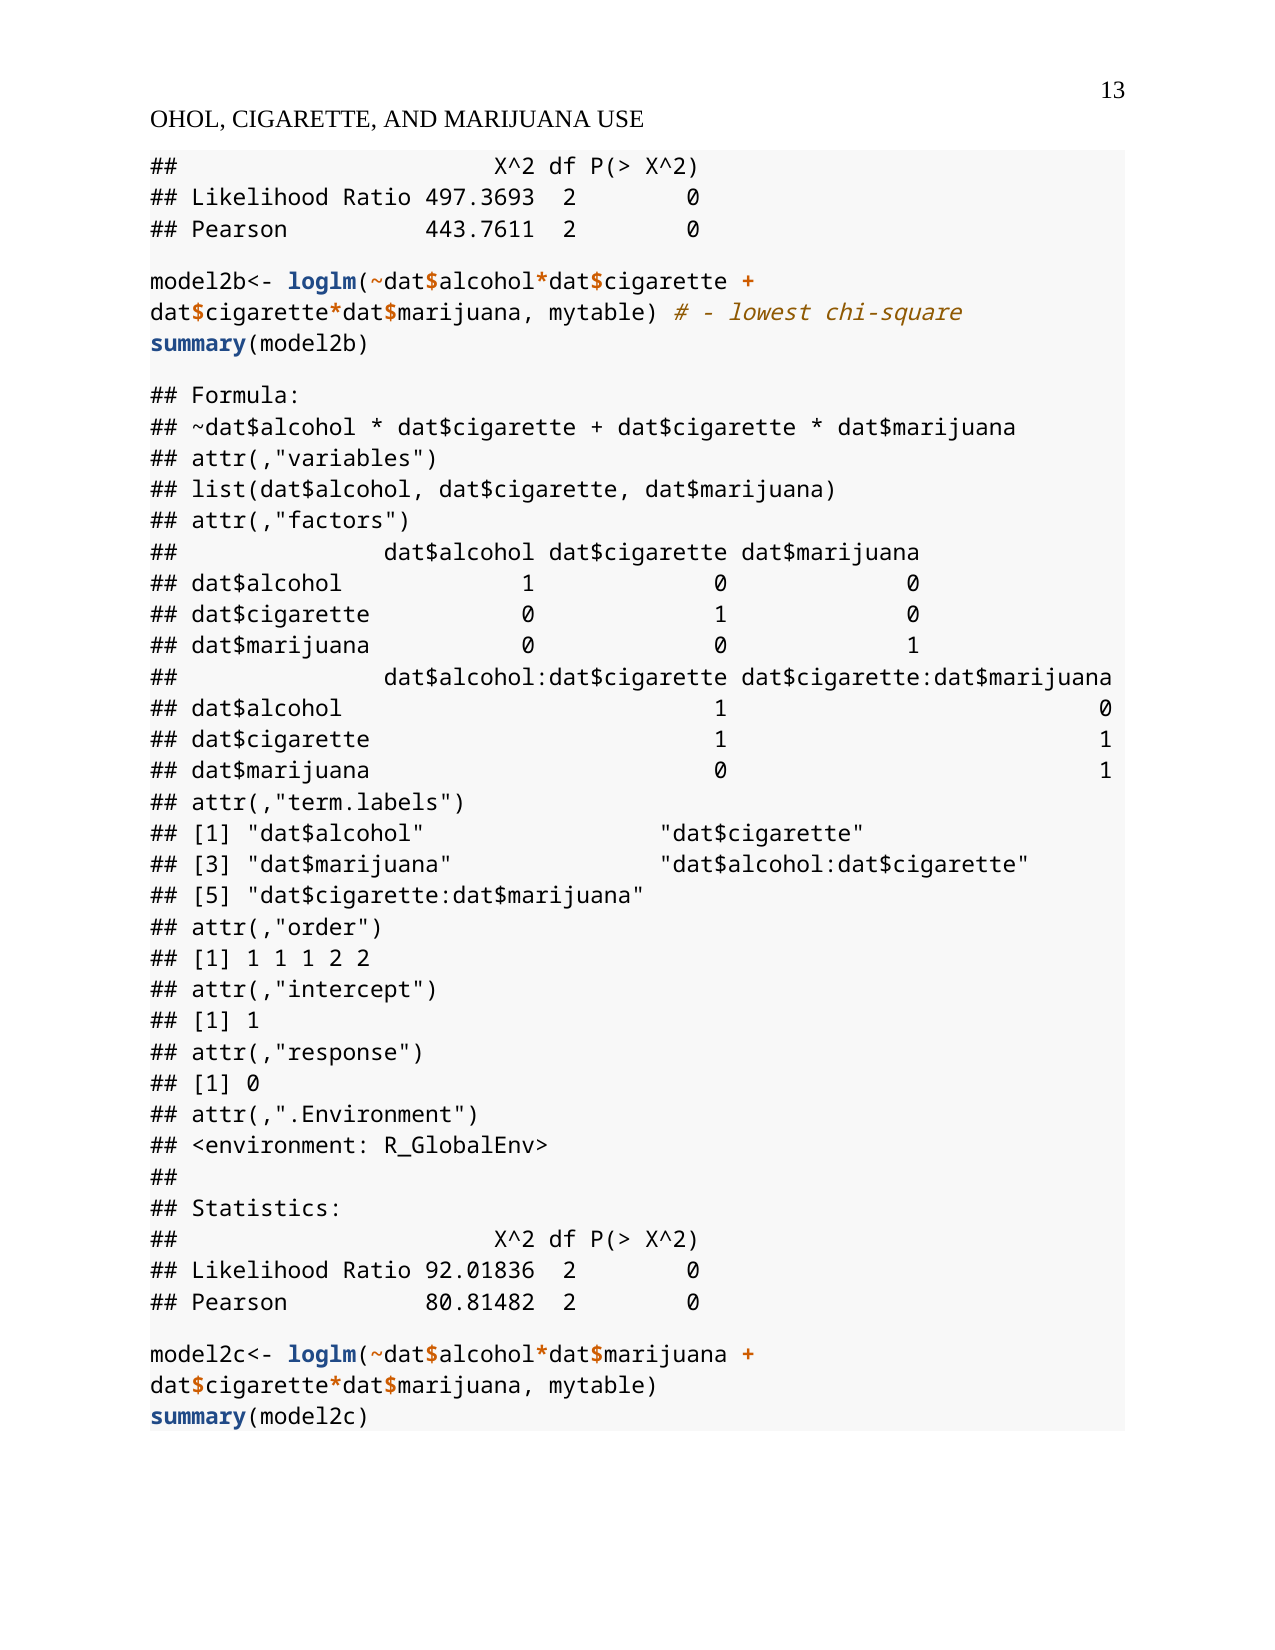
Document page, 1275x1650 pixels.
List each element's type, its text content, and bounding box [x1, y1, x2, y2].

text model2c<- loglm(~dat$alcohol*dat$marijuana + dat$cigarette*dat$marijuana, mytable) summary(model2c) [150, 1337, 1125, 1431]
text ## Formula: ## ~dat$alcohol * dat$cigarette + dat$cigarette * dat$marijuana ## attr(,"variables") ## list(dat$alcohol, dat$cigarette, dat$marijuana) ## attr(,"factors") ## dat$alcohol dat$cigarette dat$marijuana ## dat$alcohol 1 0 0 ## dat$cigarette 0 1 0 ## dat$marijuana 0 0 1 ## dat$alcohol:dat$cigarette dat$cigarette:dat$marijuana ## dat$alcohol 1 0 ## dat$cigarette 1 1 ## dat$marijuana 0 1 ## attr(,"term.labels") ## [1] "dat$alcohol" "dat$cigarette" ## [3] "dat$marijuana" "dat$alcohol:dat$cigarette" ## [5] "dat$cigarette:dat$marijuana" ## attr(,"order") ## [1] 1 1 1 2 2 ## attr(,"intercept") ## [1] 1 ## attr(,"response") ## [1] 0 ## attr(,".Environment") ## <environment: R_GlobalEnv> ## ## Statistics: ## X^2 df P(> X^2) ## Likelihood Ratio 92.01836 2 0 ## Pearson 80.81482 2 0 [177, 379, 1125, 1317]
text model2b<- loglm(~dat$alcohol*dat$cigarette + dat$cigarette*dat$marijuana, mytable) # - lowest chi-square summary(model2b) [150, 264, 1125, 358]
